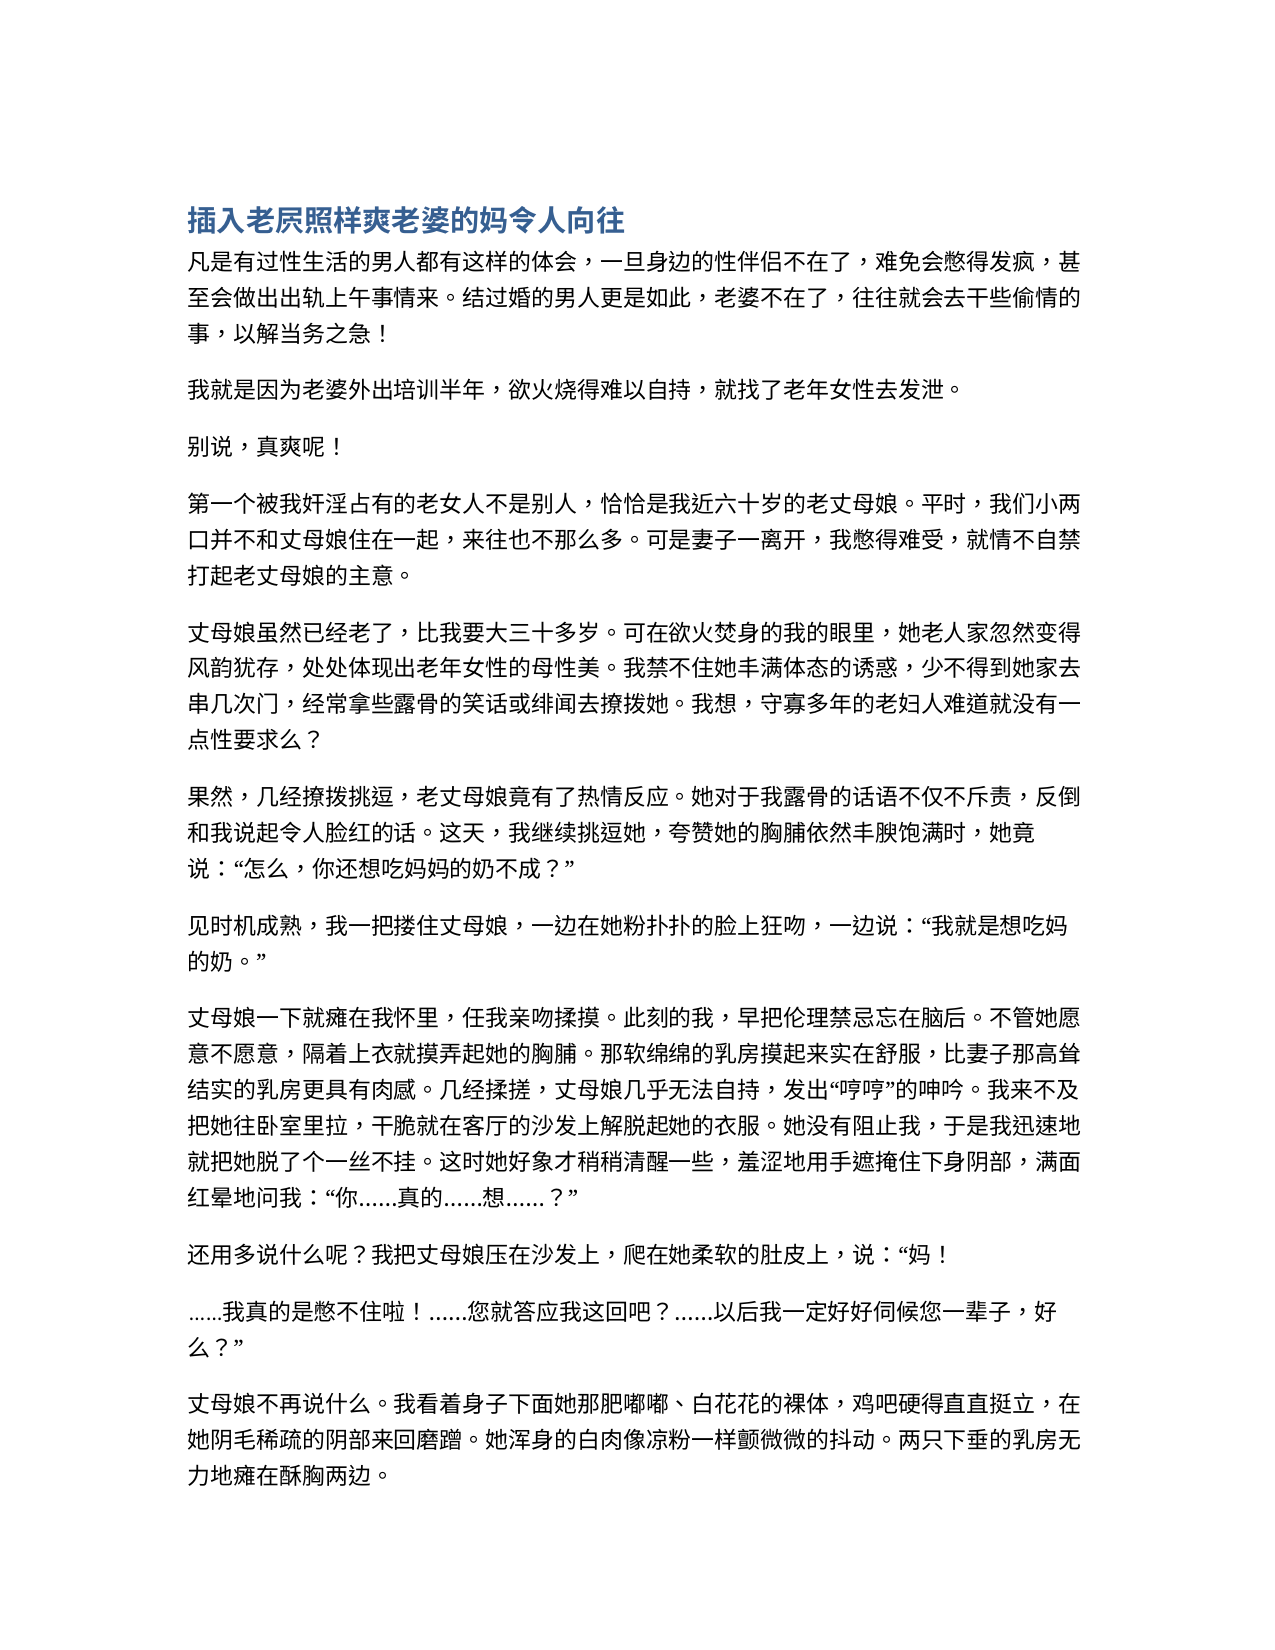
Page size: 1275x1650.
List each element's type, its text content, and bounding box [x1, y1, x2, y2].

subtitle 插入老屄照样爽老婆的妈令人向往 [187, 200, 1087, 240]
text ……我真的是憋不住啦！……您就答应我这回吧？……以后我一定好好伺候您一辈子，好么？” [187, 1296, 1087, 1363]
text 见时机成熟，我一把搂住丈母娘，一边在她粉扑扑的脸上狂吻，一边说：“我就是想吃妈的奶。” [187, 910, 1087, 977]
text 丈母娘不再说什么。我看着身子下面她那肥嘟嘟、白花花的裸体，鸡吧硬得直直挺立，在她阴毛稀疏的阴部来回磨蹭。她浑身的白肉像凉粉一样颤微微的抖动。两只下垂的乳房无力地瘫在酥胸两边。 [187, 1388, 1087, 1491]
text 别说，真爽呢！ [187, 431, 1087, 462]
text 凡是有过性生活的男人都有这样的体会，一旦身边的性伴侣不在了，难免会憋得发疯，甚至会做出出轨上午事情来。结过婚的男人更是如此，老婆不在了，往往就会去干些偷情的事，以解当务之急！ [187, 246, 1087, 349]
text 丈母娘一下就瘫在我怀里，任我亲吻揉摸。此刻的我，早把伦理禁忌忘在脑后。不管她愿意不愿意，隔着上衣就摸弄起她的胸脯。那软绵绵的乳房摸起来实在舒服，比妻子那高耸结实的乳房更具有肉感。几经揉搓，丈母娘几乎无法自持，发出“哼哼”的呻吟。我来不及把她往卧室里拉，干脆就在客厅的沙发上解脱起她的衣服。她没有阻止我，于是我迅速地就把她脱了个一丝不挂。这时她好象才稍稍清醒一些，羞涩地用手遮掩住下身阴部，满面红晕地问我：“你……真的……想……？” [187, 1002, 1087, 1213]
text 还用多说什么呢？我把丈母娘压在沙发上，爬在她柔软的肚皮上，说：“妈！ [187, 1239, 1087, 1270]
text 果然，几经撩拨挑逗，老丈母娘竟有了热情反应。她对于我露骨的话语不仅不斥责，反倒和我说起令人脸红的话。这天，我继续挑逗她，夸赞她的胸脯依然丰腴饱满时，她竟说：“怎么，你还想吃妈妈的奶不成？” [187, 781, 1087, 884]
text 第一个被我奸淫占有的老女人不是别人，恰恰是我近六十岁的老丈母娘。平时，我们小两口并不和丈母娘住在一起，来往也不那么多。可是妻子一离开，我憋得难受，就情不自禁打起老丈母娘的主意。 [187, 488, 1087, 591]
text 我就是因为老婆外出培训半年，欲火烧得难以自持，就找了老年女性去发泄。 [187, 374, 1087, 406]
text 丈母娘虽然已经老了，比我要大三十多岁。可在欲火焚身的我的眼里，她老人家忽然变得风韵犹存，处处体现出老年女性的母性美。我禁不住她丰满体态的诱惑，少不得到她家去串几次门，经常拿些露骨的笑话或绯闻去撩拨她。我想，守寡多年的老妇人难道就没有一点性要求么？ [187, 616, 1087, 756]
